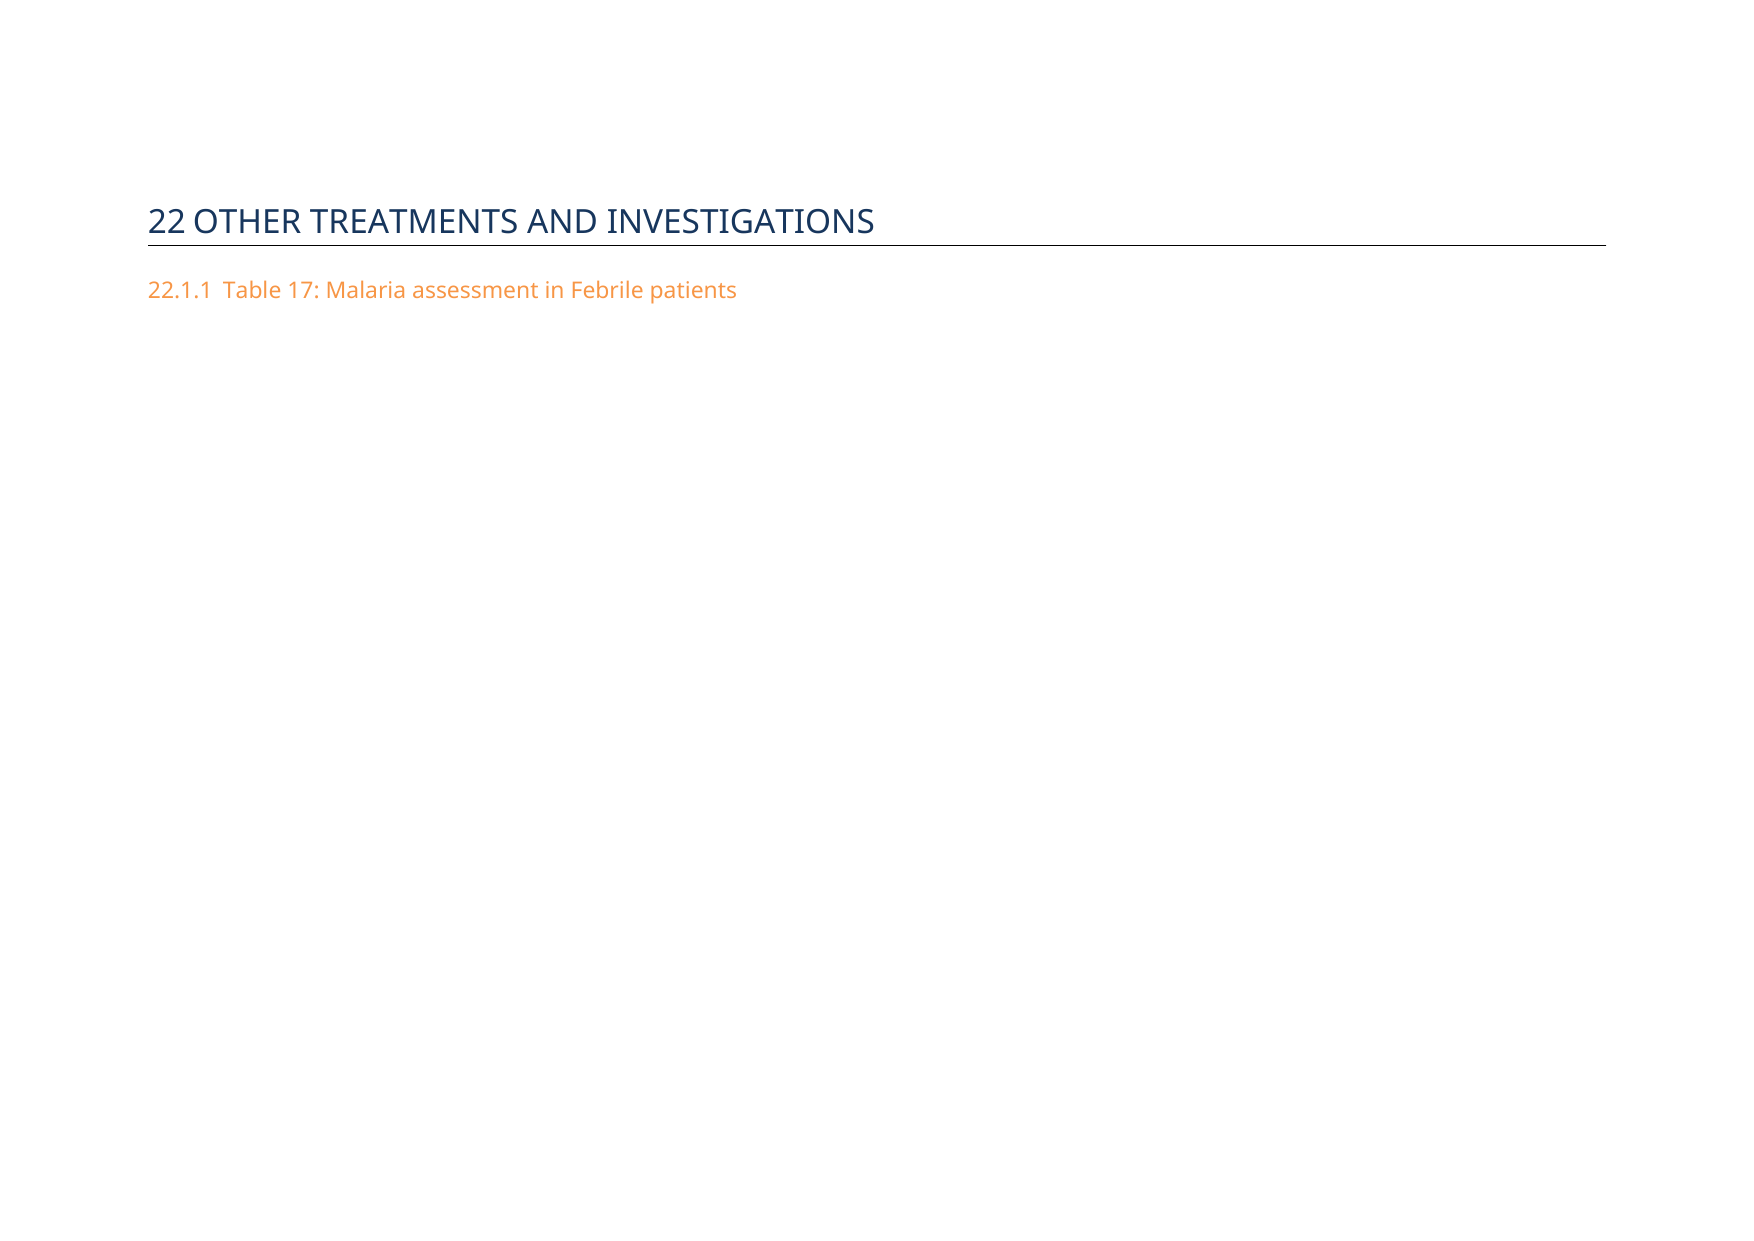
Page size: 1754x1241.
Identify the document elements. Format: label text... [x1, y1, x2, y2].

subtitle OTHER TREATMENTS AND INVESTIGATIONS [148, 198, 1606, 245]
subtitle Table 17: Malaria assessment in Febrile patients [148, 274, 1606, 305]
